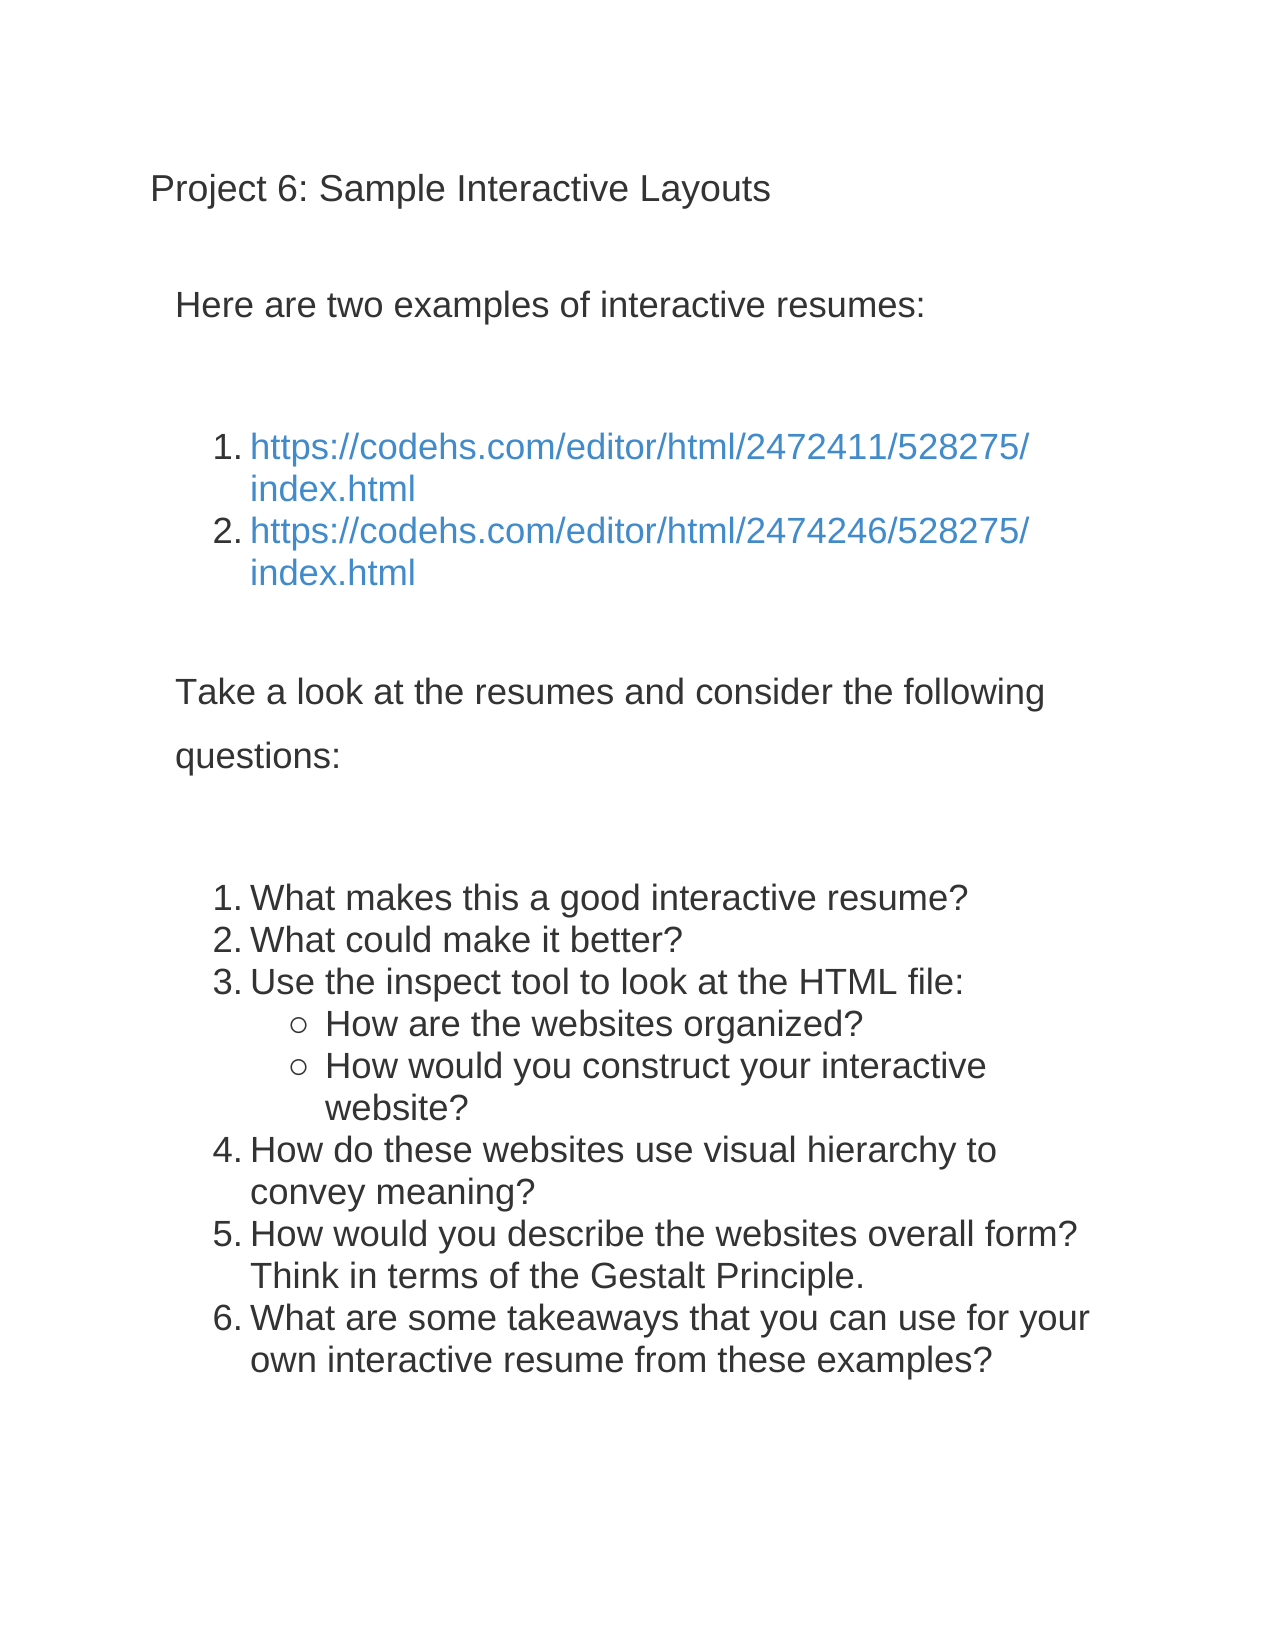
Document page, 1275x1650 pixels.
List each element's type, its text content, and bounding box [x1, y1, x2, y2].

text Here are two examples of interactive resumes: [175, 283, 1100, 325]
list https://codehs.com/editor/html/2472411/528275/index.html [212, 425, 1100, 509]
list How are the websites organized? [287, 1002, 1100, 1044]
list What makes this a good interactive resume? [212, 876, 1100, 918]
list https://codehs.com/editor/html/2474246/528275/index.html [212, 509, 1100, 593]
list How do these websites use visual hierarchy to convey meaning? [212, 1128, 1100, 1212]
list How would you describe the websites overall form? Think in terms of the Gestalt Principle. [212, 1212, 1100, 1296]
list Use the inspect tool to look at the HTML file: [212, 960, 1100, 1002]
subtitle Project 6: Sample Interactive Layouts [150, 167, 1125, 210]
list What are some takeaways that you can use for your own interactive resume from these examples? [212, 1296, 1100, 1380]
list How would you construct your interactive website? [287, 1044, 1100, 1128]
list What could make it better? [212, 918, 1100, 960]
text Take a look at the resumes and consider the following questions: [175, 670, 1100, 776]
